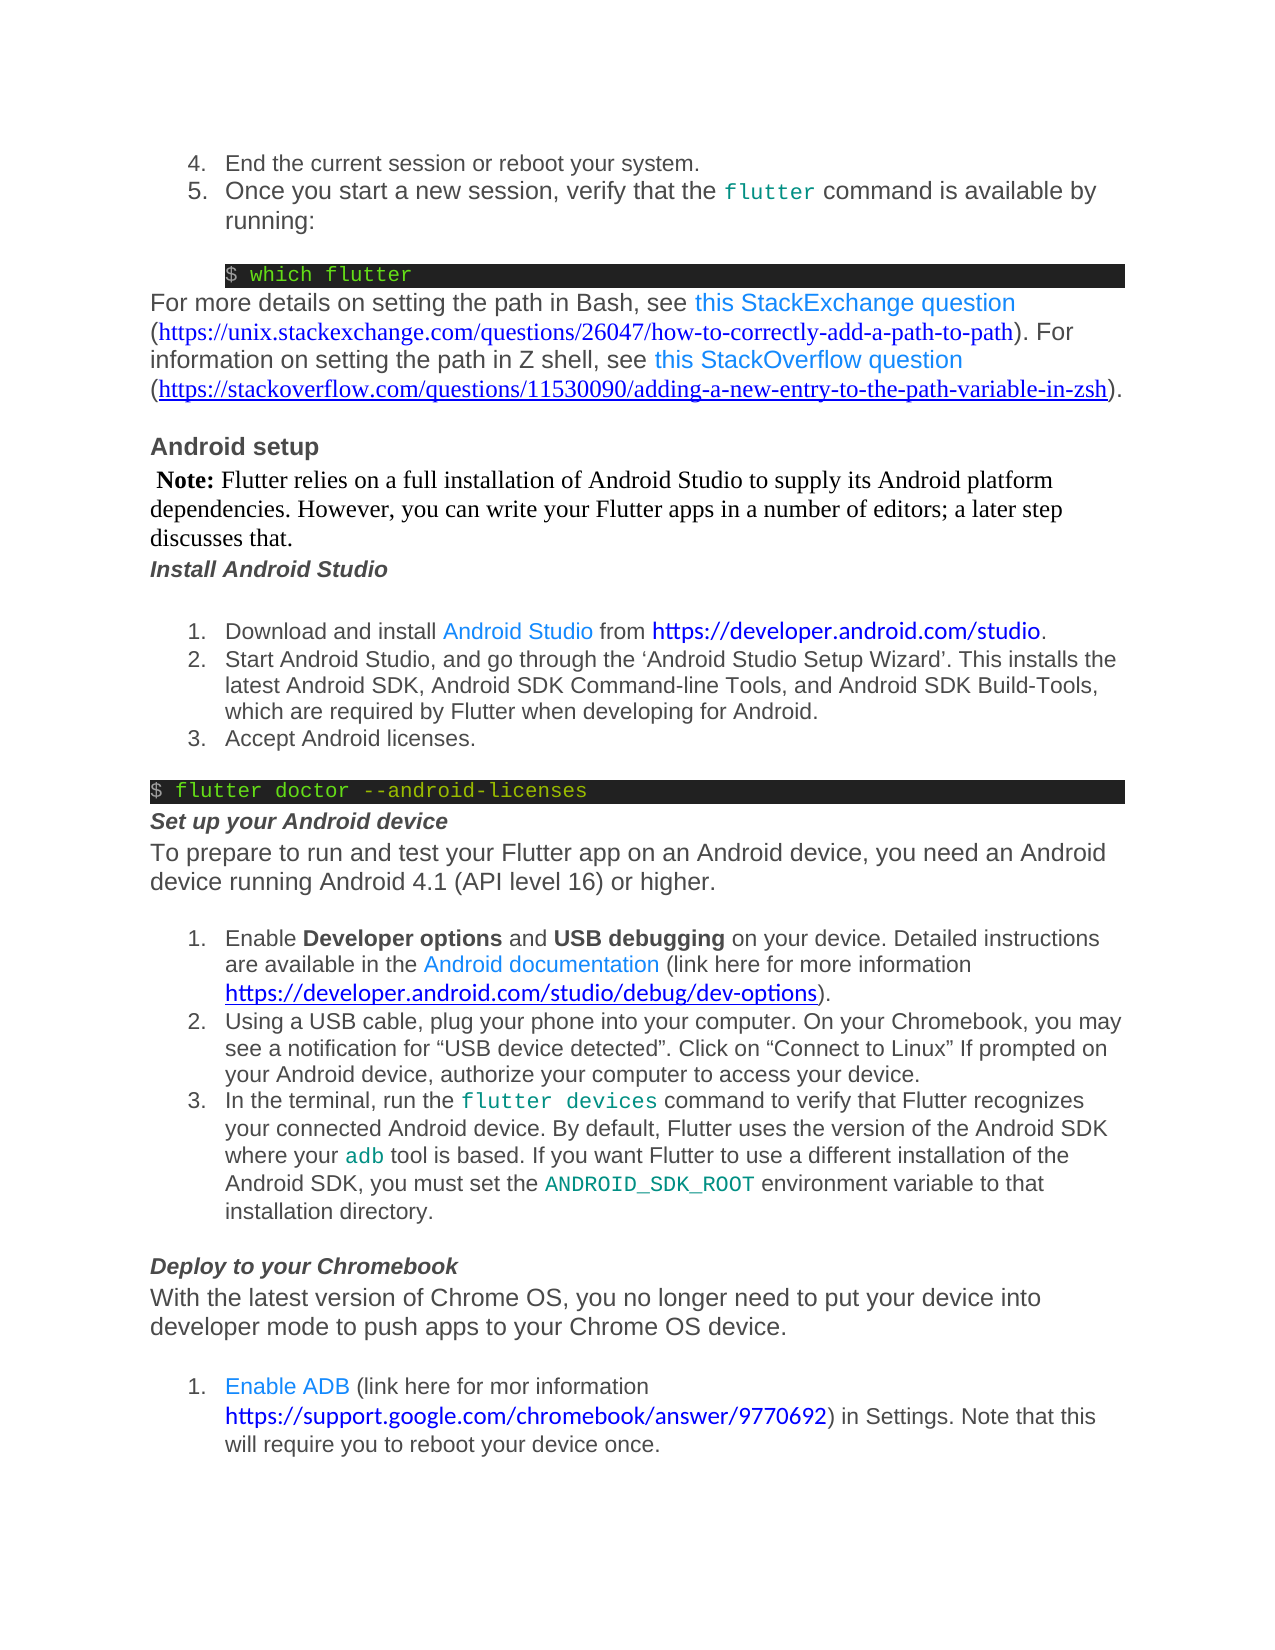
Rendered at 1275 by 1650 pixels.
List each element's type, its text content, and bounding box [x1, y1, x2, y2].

list Download and install Android Studio from https://developer.android.com/studio. [187, 615, 1125, 646]
subtitle Deploy to your Chromebook [150, 1253, 1125, 1279]
list End the current session or reboot your system. [187, 150, 1125, 176]
subtitle Android setup [150, 432, 1125, 461]
list In the terminal, run the flutter devices command to verify that Flutter recognizes your connected Android device. By default, Flutter uses the version of the Android SDK where your adb tool is based. If you want Flutter to use a different installation of the Android SDK, you must set the ANDROID_SDK_ROOT environment variable to that installation directory. [187, 1087, 1125, 1224]
list Using a USB cable, plug your phone into your computer. On your Chromebook, you may see a notification for “USB device detected”. Click on “Connect to Linux” If prompted on your Android device, authorize your computer to access your device. [187, 1008, 1125, 1087]
list Enable ADB (link here for mor information https://support.google.com/chromebook/answer/9770692) in Settings. Note that this will require you to reboot your device once. [187, 1370, 1125, 1457]
text Note: Flutter relies on a full installation of Android Studio to supply its Android platform dependencies. However, you can write your Flutter apps in a number of editors; a later step discusses that. [150, 465, 1125, 552]
text To prepare to run and test your Flutter app on an Android device, you need an Android device running Android 4.1 (API level 16) or higher. [150, 838, 1125, 896]
text For more details on setting the path in Bash, see this StackExchange question (https://unix.stackexchange.com/questions/26047/how-to-correctly-add-a-path-to-path). For information on setting the path in Z shell, see this StackOverflow question (https://stackoverflow.com/questions/11530090/adding-a-new-entry-to-the-path-variable-in-zsh). [150, 288, 1125, 403]
text $ flutter doctor --android-licenses [150, 780, 1125, 804]
subtitle Set up your Android device [150, 808, 1125, 834]
list Accept Android licenses. [187, 725, 1125, 751]
subtitle Install Android Studio [150, 556, 1125, 582]
list Start Android Studio, and go through the ‘Android Studio Setup Wizard’. This installs the latest Android SDK, Android SDK Command-line Tools, and Android SDK Build-Tools, which are required by Flutter when developing for Android. [187, 646, 1125, 725]
list Enable Developer options and USB debugging on your device. Detailed instructions are available in the Android documentation (link here for more information https://developer.android.com/studio/debug/dev-options). [187, 925, 1125, 1008]
text With the latest version of Chrome OS, you no longer need to put your device into developer mode to push apps to your Chrome OS device. [150, 1283, 1125, 1341]
text $ which flutter [225, 264, 1125, 288]
list Once you start a new session, verify that the flutter command is available by running: [187, 176, 1125, 235]
